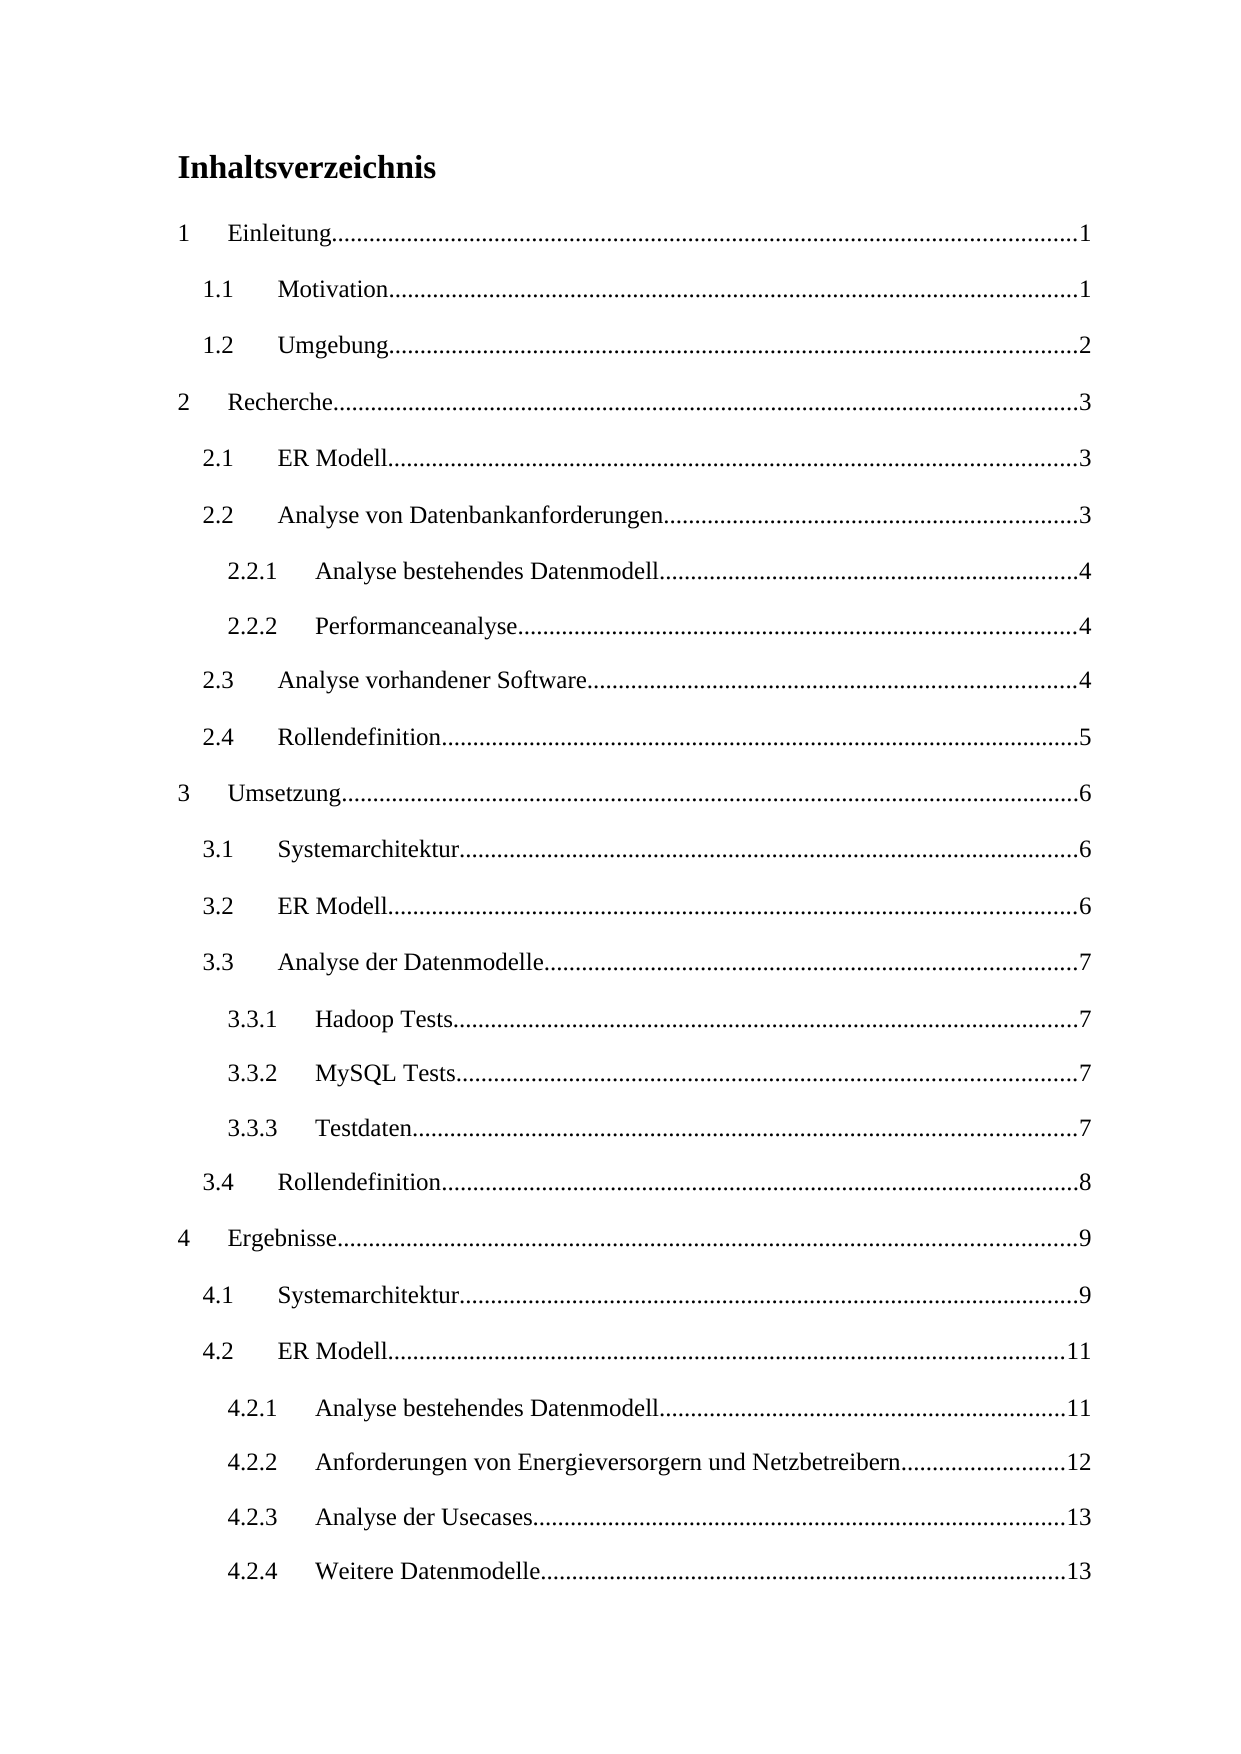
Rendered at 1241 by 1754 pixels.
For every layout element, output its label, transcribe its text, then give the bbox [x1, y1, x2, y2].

text Inhaltsverzeichnis [177, 148, 1092, 186]
